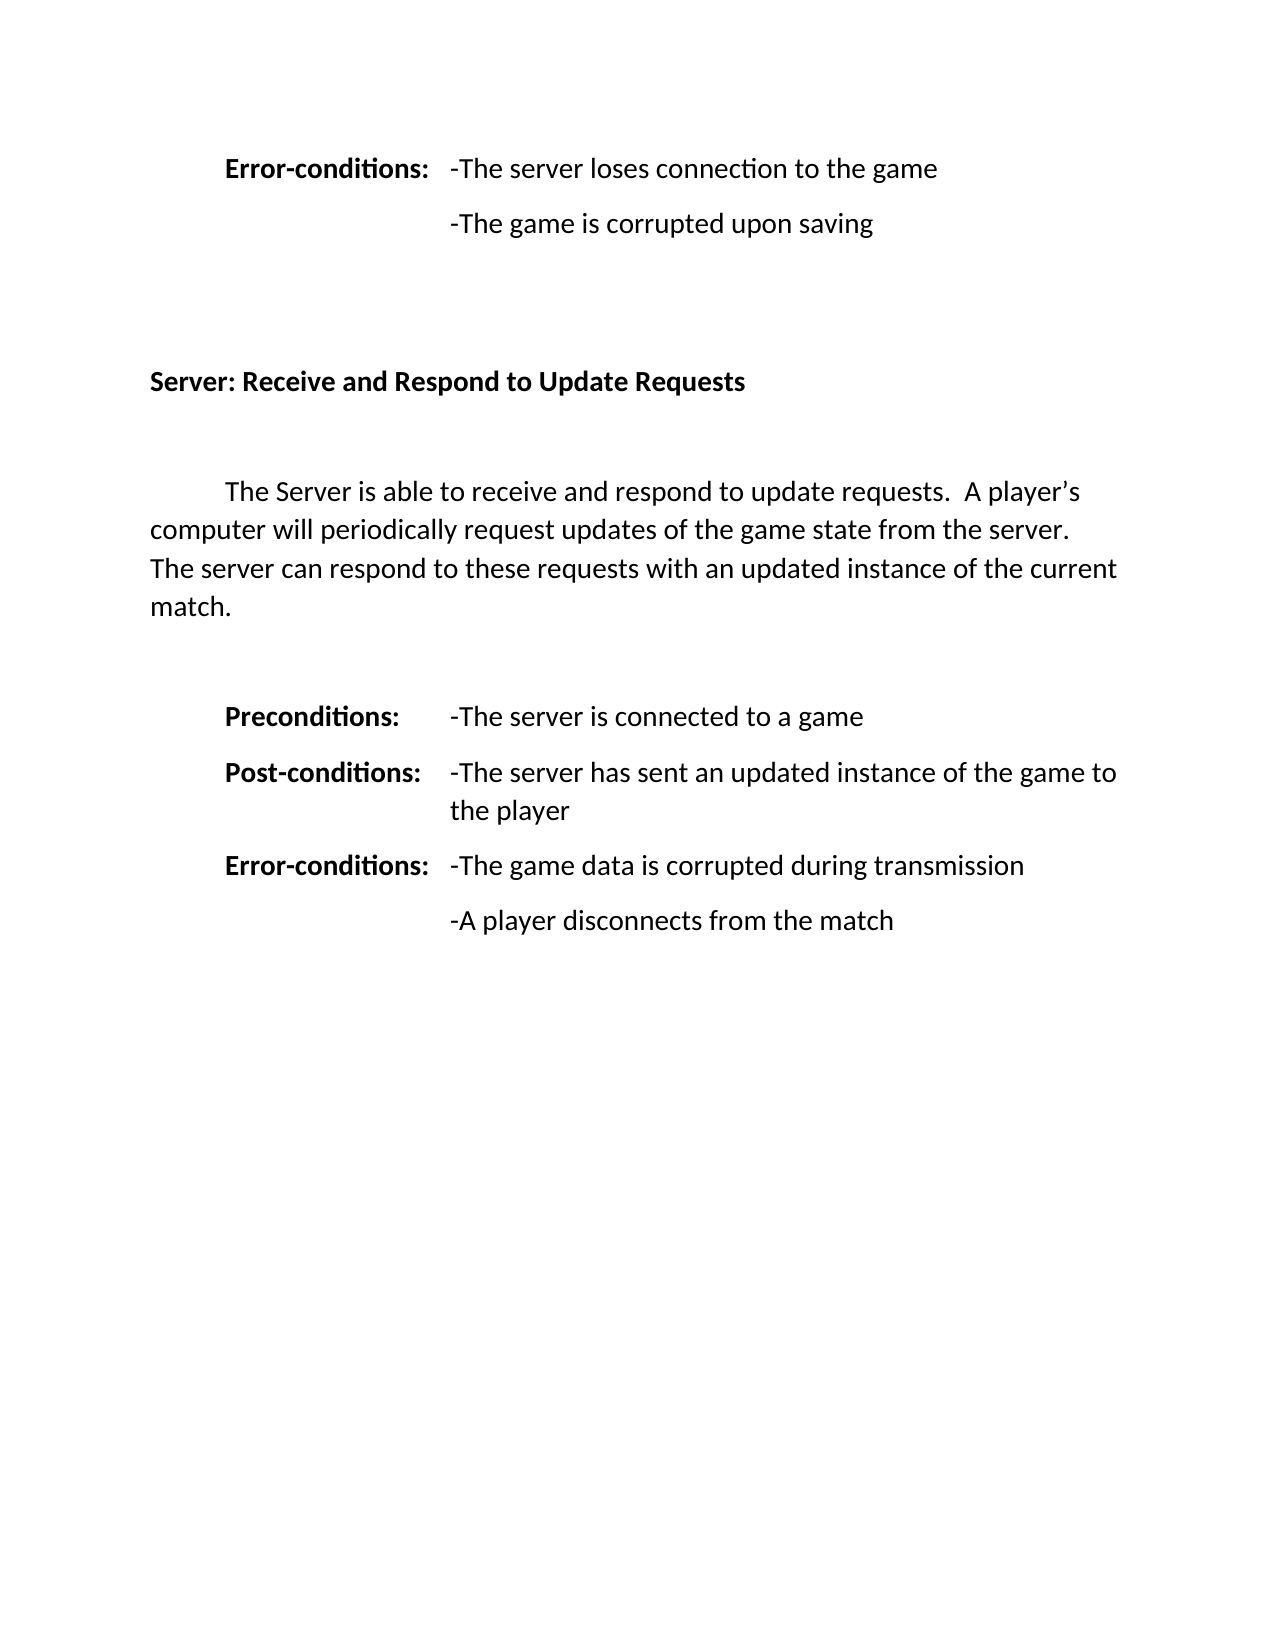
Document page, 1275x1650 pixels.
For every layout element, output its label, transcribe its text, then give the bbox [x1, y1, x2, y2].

text -The game is corrupted upon saving [150, 205, 1125, 241]
text Error-conditions: -The game data is corrupted during transmission [225, 847, 1125, 883]
text Error-conditions: -The server loses connection to the game [150, 150, 1125, 186]
text The Server is able to receive and respond to update requests. A player’s computer will periodically request updates of the game state from the server. The server can respond to these requests with an updated instance of the current match. [150, 473, 1125, 624]
text Post-conditions: -The server has sent an updated instance of the game to the player [225, 754, 1125, 828]
text Server: Receive and Respond to Update Requests [150, 363, 1125, 398]
text Preconditions: -The server is connected to a game [150, 698, 1125, 734]
text -A player disconnects from the match [150, 902, 1125, 938]
